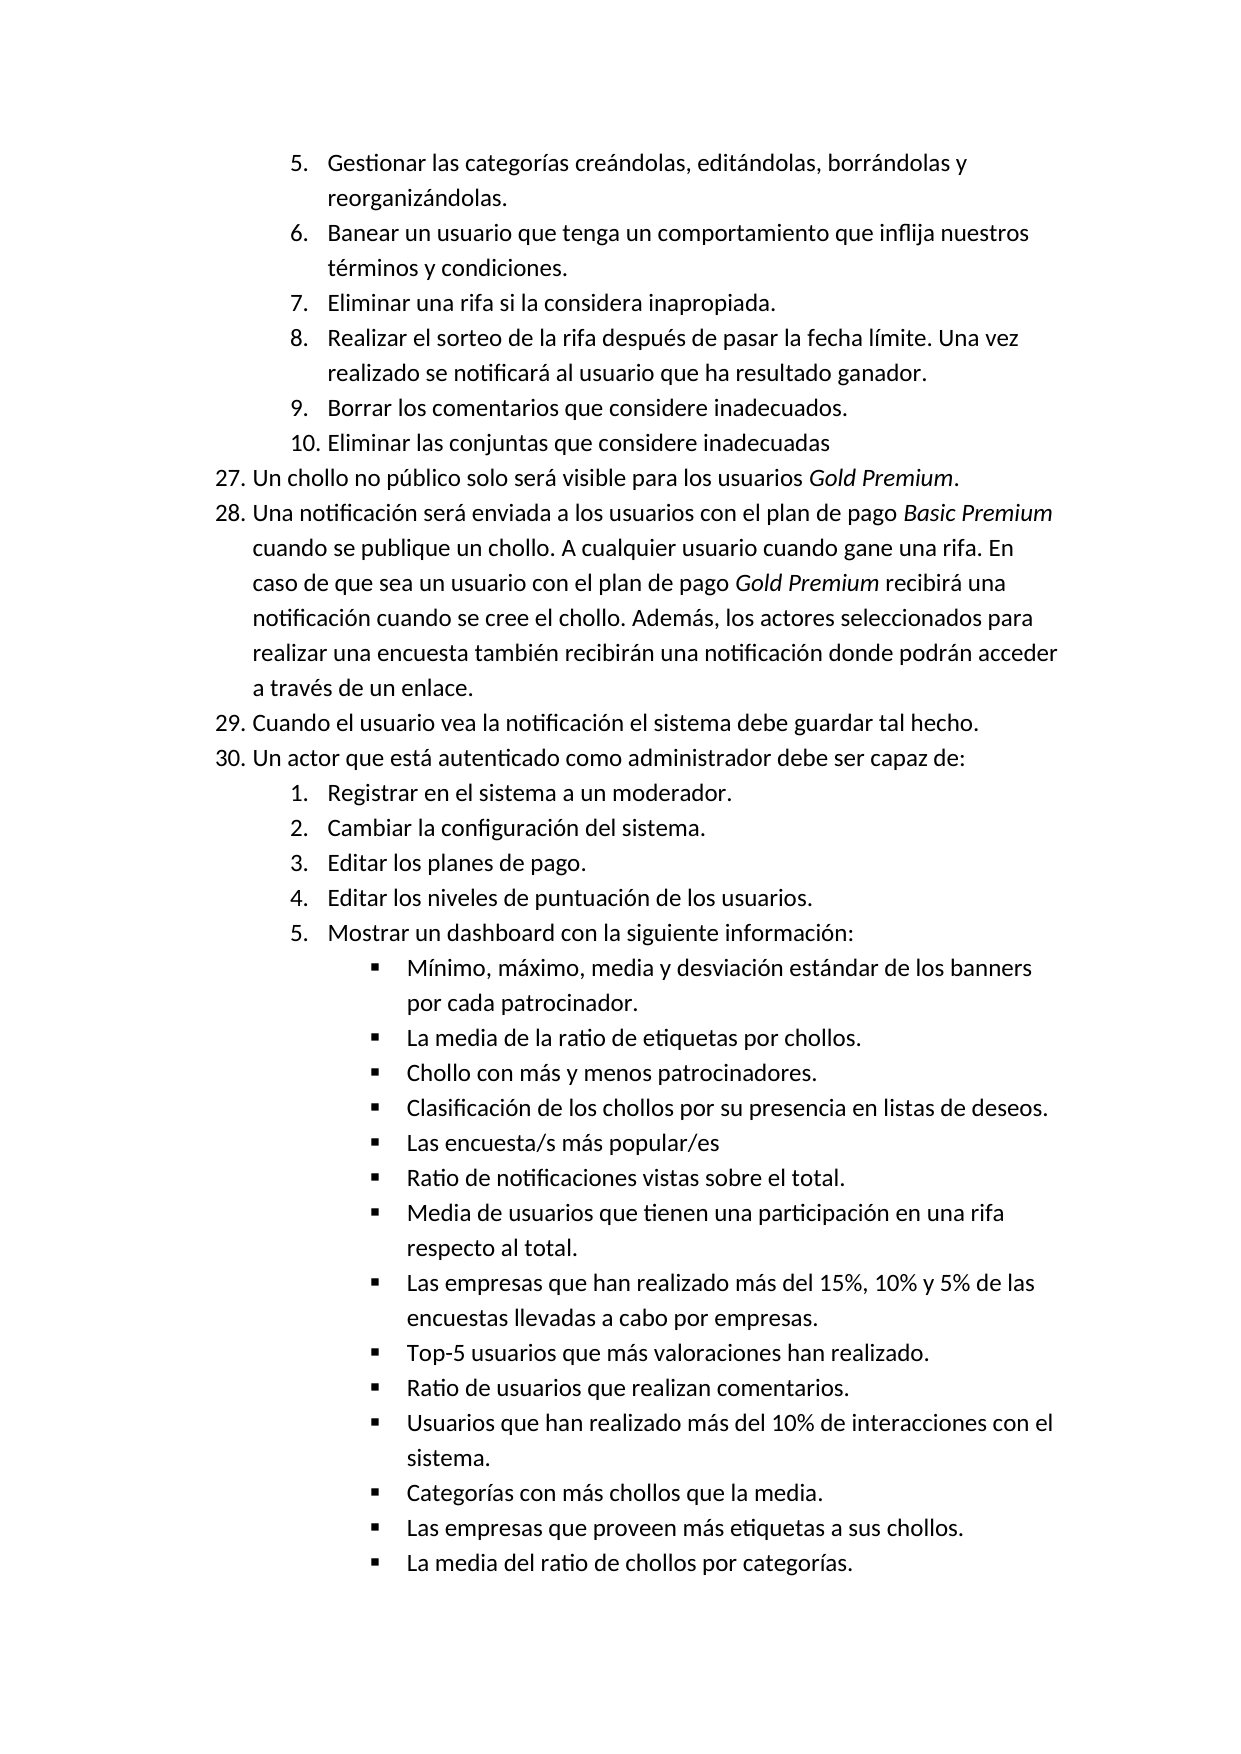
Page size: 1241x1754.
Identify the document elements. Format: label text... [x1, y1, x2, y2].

list Registrar en el sistema a un moderador. [290, 778, 1063, 808]
list Top-5 usuarios que más valoraciones han realizado. [369, 1338, 1063, 1368]
list Las empresas que han realizado más del 15%, 10% y 5% de las encuestas llevadas a cabo por empresas. [369, 1268, 1063, 1333]
list Las encuesta/s más popular/es [369, 1128, 1063, 1158]
list Usuarios que han realizado más del 10% de interacciones con el sistema. [369, 1408, 1063, 1473]
list Gestionar las categorías creándolas, editándolas, borrándolas y reorganizándolas. [290, 148, 1063, 213]
list Cambiar la configuración del sistema. [290, 813, 1063, 843]
list Mostrar un dashboard con la siguiente información: [290, 918, 1063, 948]
list Editar los planes de pago. [290, 848, 1063, 878]
list Clasificación de los chollos por su presencia en listas de deseos. [369, 1093, 1063, 1123]
list Un actor que está autenticado como administrador debe ser capaz de: [215, 743, 1063, 773]
list Un chollo no público solo será visible para los usuarios Gold Premium. [215, 463, 1063, 493]
list La media del ratio de chollos por categorías. [369, 1548, 1063, 1578]
list Mínimo, máximo, media y desviación estándar de los banners por cada patrocinador. [369, 953, 1063, 1018]
list Categorías con más chollos que la media. [369, 1478, 1063, 1508]
list Banear un usuario que tenga un comportamiento que inflija nuestros términos y condiciones. [290, 218, 1063, 283]
list Ratio de notificaciones vistas sobre el total. [369, 1163, 1063, 1193]
list Ratio de usuarios que realizan comentarios. [369, 1373, 1063, 1403]
list La media de la ratio de etiquetas por chollos. [369, 1023, 1063, 1053]
list Una notificación será enviada a los usuarios con el plan de pago Basic Premium cuando se publique un chollo. A cualquier usuario cuando gane una rifa. En caso de que sea un usuario con el plan de pago Gold Premium recibirá una notificación cuando se cree el chollo. Además, los actores seleccionados para realizar una encuesta también recibirán una notificación donde podrán acceder a través de un enlace. [215, 498, 1063, 703]
list Las empresas que proveen más etiquetas a sus chollos. [369, 1513, 1063, 1543]
list Eliminar las conjuntas que considere inadecuadas [290, 428, 1063, 458]
list Media de usuarios que tienen una participación en una rifa respecto al total. [369, 1198, 1063, 1263]
list Realizar el sorteo de la rifa después de pasar la fecha límite. Una vez realizado se notificará al usuario que ha resultado ganador. [290, 323, 1063, 388]
list Cuando el usuario vea la notificación el sistema debe guardar tal hecho. [215, 708, 1063, 738]
list Borrar los comentarios que considere inadecuados. [290, 393, 1063, 423]
list Chollo con más y menos patrocinadores. [369, 1058, 1063, 1088]
list Eliminar una rifa si la considera inapropiada. [290, 288, 1063, 318]
list Editar los niveles de puntuación de los usuarios. [290, 883, 1063, 913]
